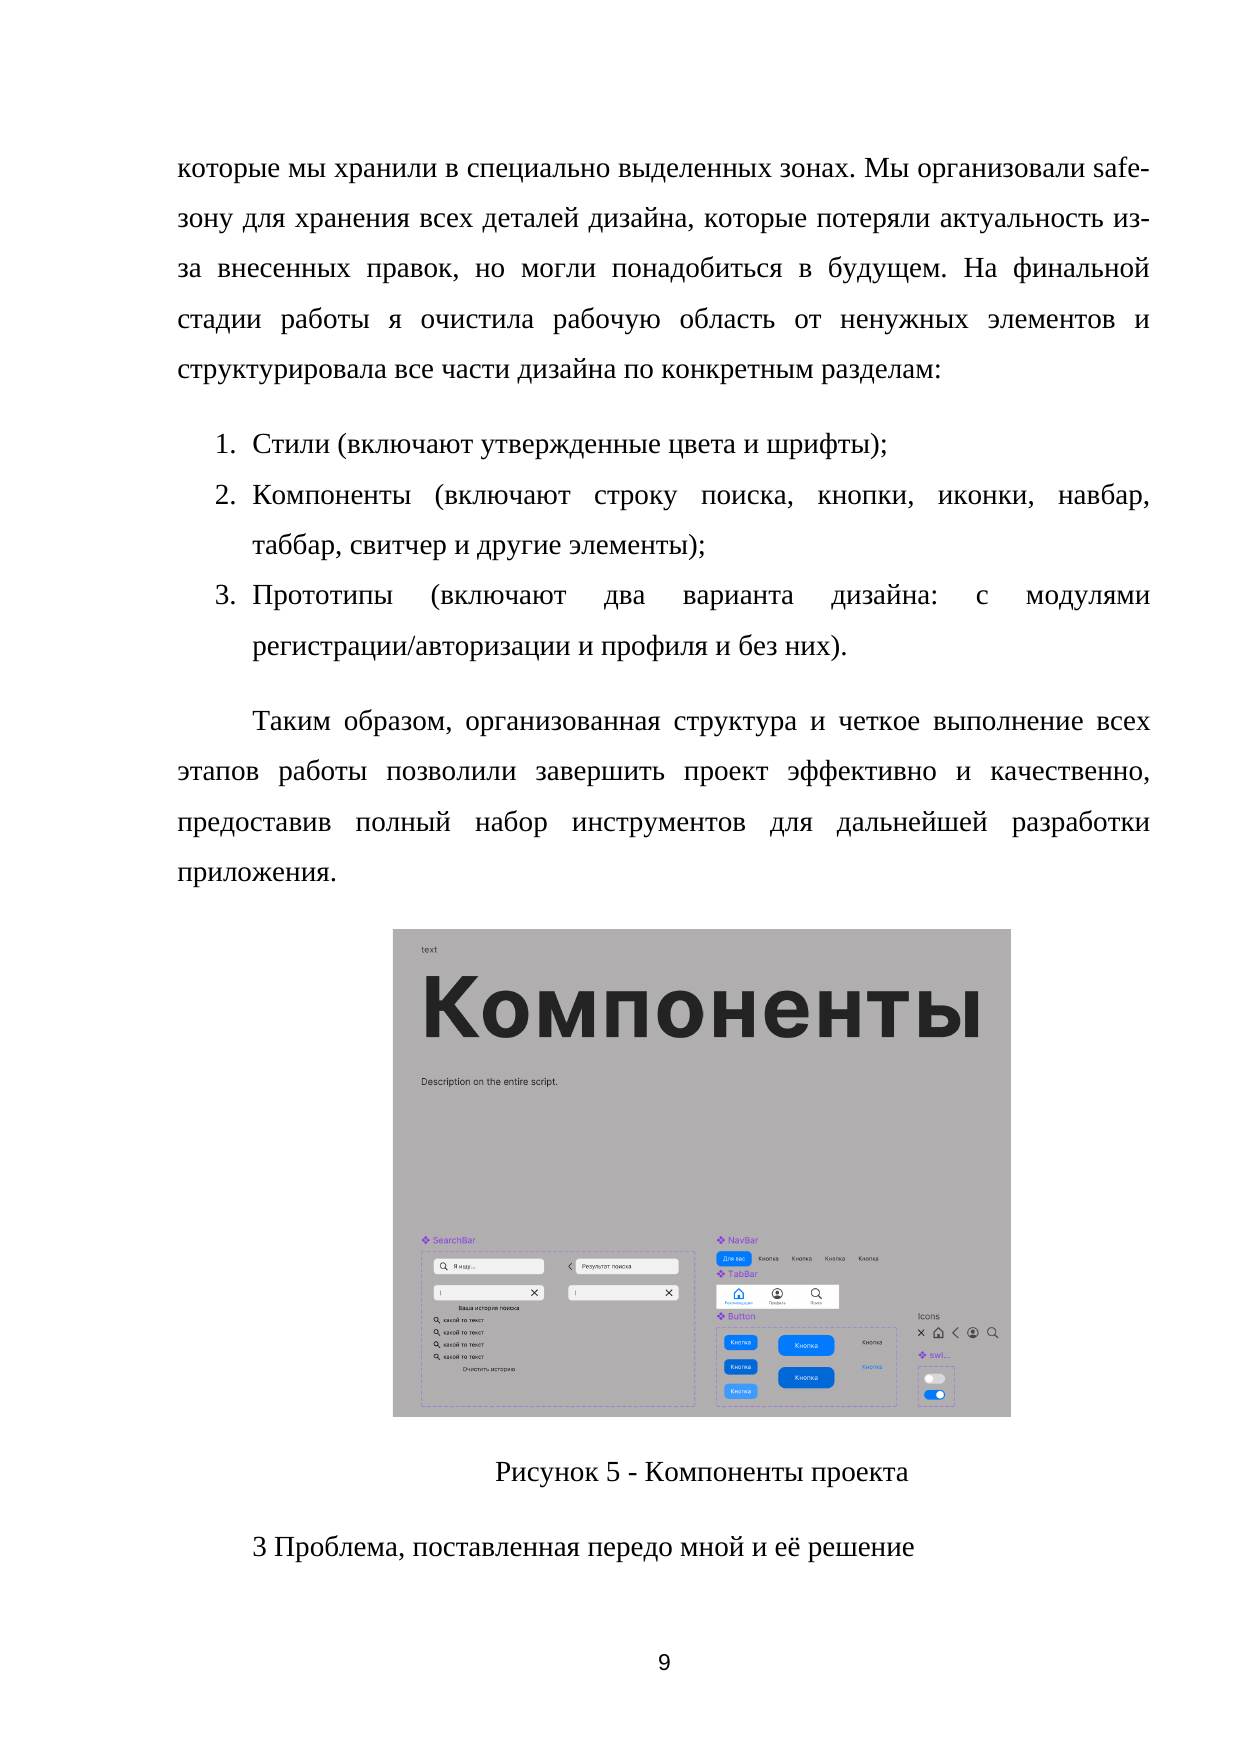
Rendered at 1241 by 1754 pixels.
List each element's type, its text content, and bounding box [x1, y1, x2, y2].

list Компоненты (включают строку поиска, кнопки, иконки, навбар, таббар, свитчер и другие элементы); [214, 477, 1151, 561]
list Прототипы (включают два варианта дизайна: с модулями регистрации/авторизации и профиля и без них). [214, 577, 1151, 661]
picture [392, 929, 1011, 1417]
text Рисунок 5 - Компоненты проекта [177, 1454, 1151, 1488]
text Таким образом, организованная структура и четкое выполнение всех этапов работы позволили завершить проект эффективно и качественно, предоставив полный набор инструментов для дальнейшей разработки приложения. [177, 703, 1151, 888]
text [177, 150, 1151, 385]
text 3 Проблема, поставленная передо мной и её решение [177, 1529, 1151, 1563]
list Стили (включают утвержденные цвета и шрифты); [214, 427, 1151, 460]
